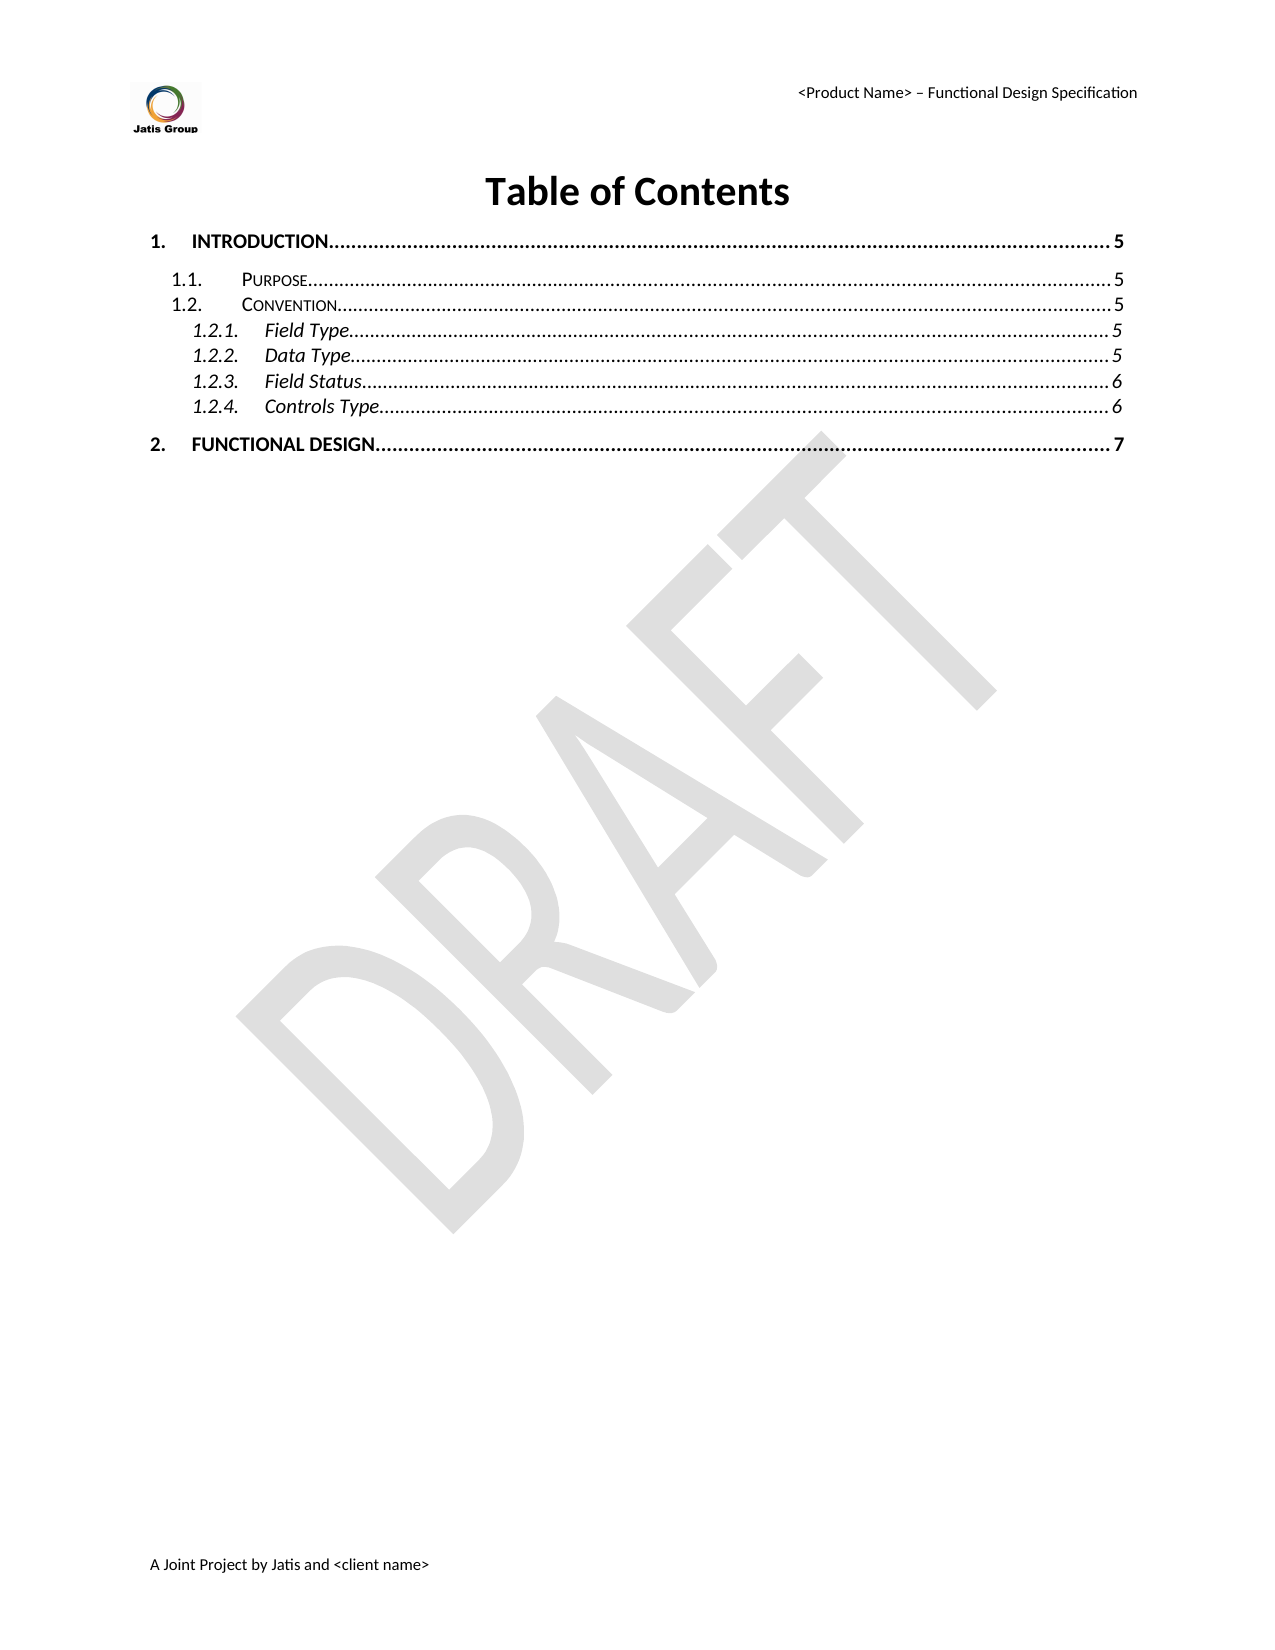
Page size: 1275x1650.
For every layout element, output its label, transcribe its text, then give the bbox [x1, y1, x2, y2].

text 1.2.4. Controls Type 6 [192, 393, 1125, 419]
text 2. Functional Design 7 [150, 431, 1125, 457]
text 1.2. Convention 5 [171, 292, 1125, 317]
text 1. Introduction 5 [150, 228, 1125, 254]
text Table of Contents [150, 165, 1125, 216]
text 1.2.2. Data Type 5 [192, 342, 1125, 368]
text 1.2.1. Field Type 5 [192, 317, 1125, 342]
picture [129, 82, 202, 133]
text 1.1. Purpose 5 [171, 266, 1125, 292]
text 1.2.3. Field Status 6 [192, 368, 1125, 393]
